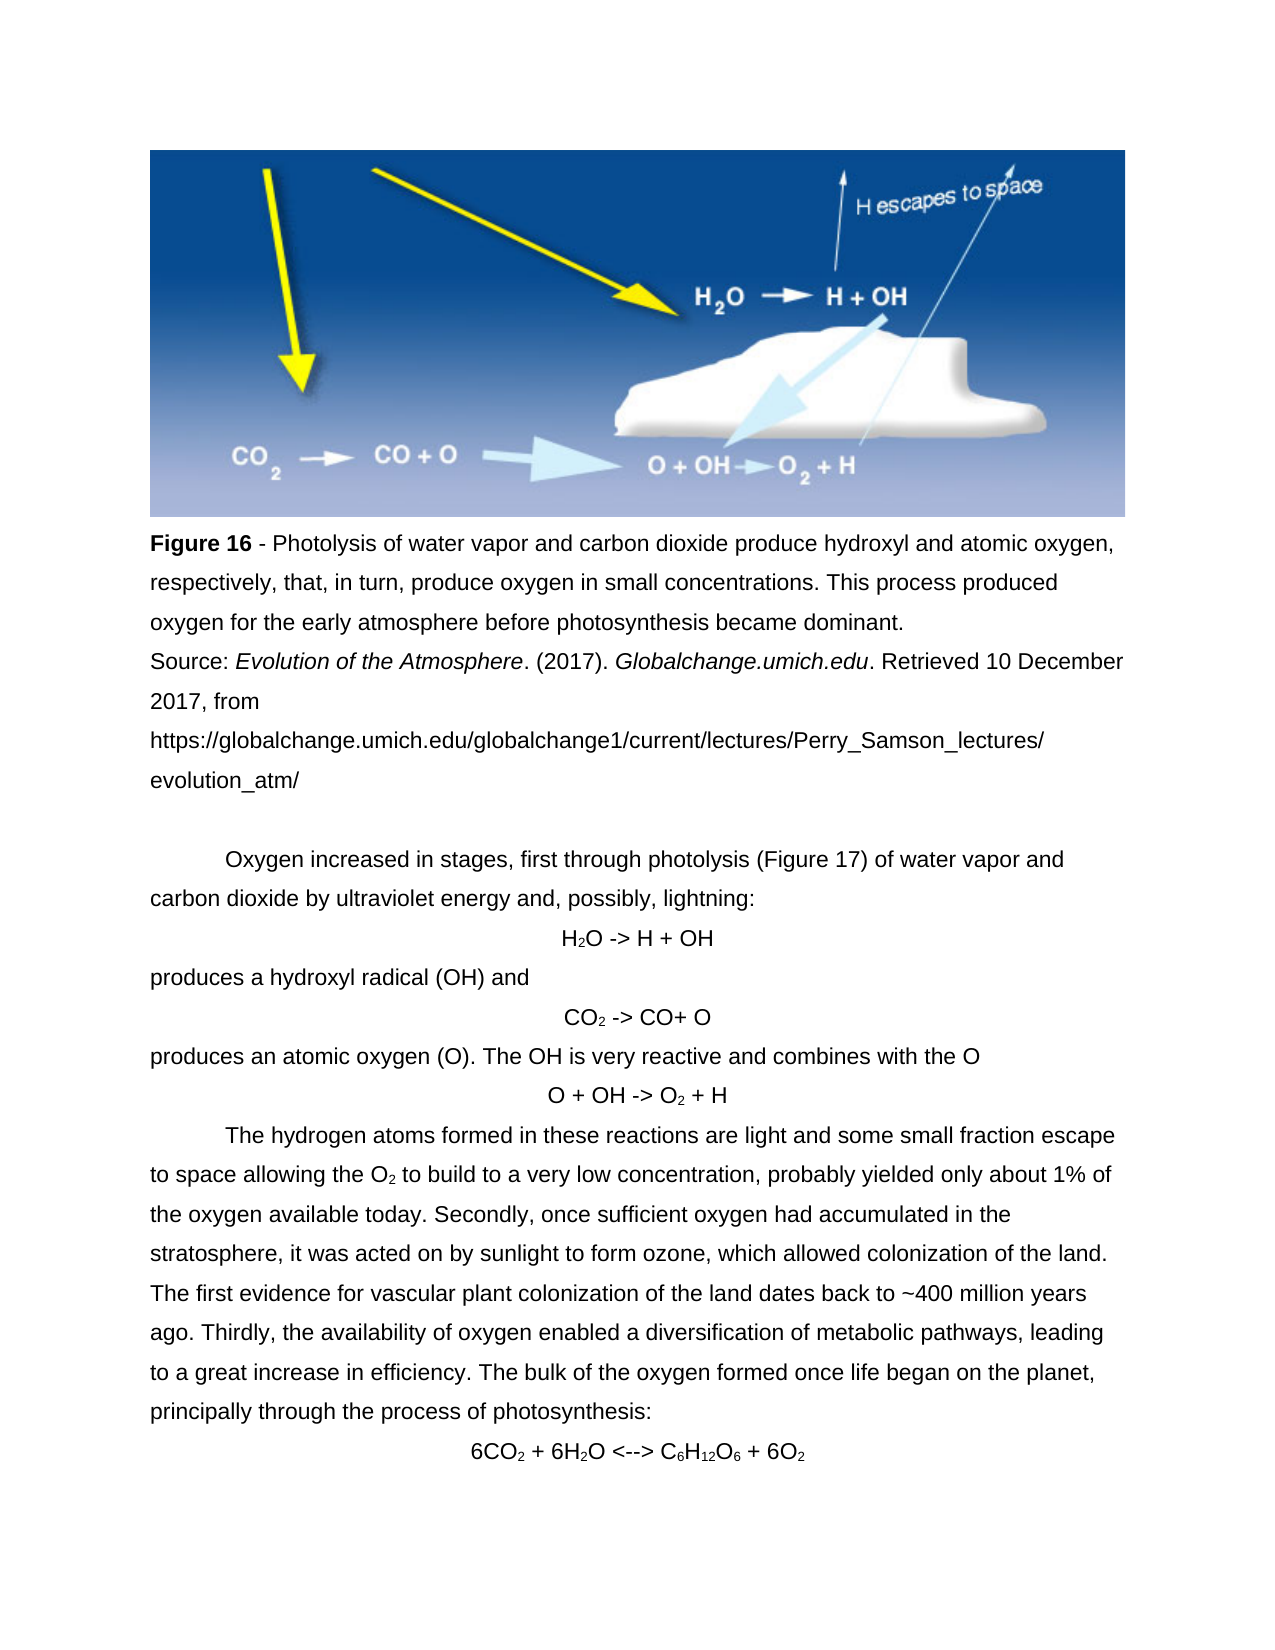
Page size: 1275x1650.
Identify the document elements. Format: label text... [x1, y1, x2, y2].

text 6CO2 + 6H2O <--> C6H12O6 + 6O2 [150, 1438, 1125, 1464]
picture [150, 150, 1125, 517]
text Oxygen increased in stages, first through photolysis (Figure 17) of water vapor and carbon dioxide by ultraviolet energy and, possibly, lightning: [150, 846, 1125, 911]
text The hydrogen atoms formed in these reactions are light and some small fraction escape to space allowing the O2 to build to a very low concentration, probably yielded only about 1% of the oxygen available today. Secondly, once sufficient oxygen had accumulated in the stratosphere, it was acted on by sunlight to form ozone, which allowed colonization of the land. The first evidence for vascular plant colonization of the land dates back to ~400 million years ago. Thirdly, the availability of oxygen enabled a diversification of metabolic pathways, leading to a great increase in efficiency. The bulk of the oxygen formed once life began on the planet, principally through the process of photosynthesis: [150, 1122, 1125, 1425]
text produces a hydroxyl radical (OH) and [150, 964, 1125, 990]
text produces an atomic oxygen (O). The OH is very reactive and combines with the O [150, 1043, 1125, 1069]
text O + OH -> O2 + H [150, 1082, 1125, 1109]
text Figure 16 - Photolysis of water vapor and carbon dioxide produce hydroxyl and atomic oxygen, respectively, that, in turn, produce oxygen in small concentrations. This process produced oxygen for the early atmosphere before photosynthesis became dominant. [150, 530, 1125, 635]
text CO2 -> CO+ O [150, 1003, 1125, 1030]
text H2O -> H + OH [150, 924, 1125, 951]
text Source: Evolution of the Atmosphere. (2017). Globalchange.umich.edu. Retrieved 10 December 2017, from https://globalchange.umich.edu/globalchange1/current/lectures/Perry_Samson_lectures/evolution_atm/ [150, 648, 1125, 793]
